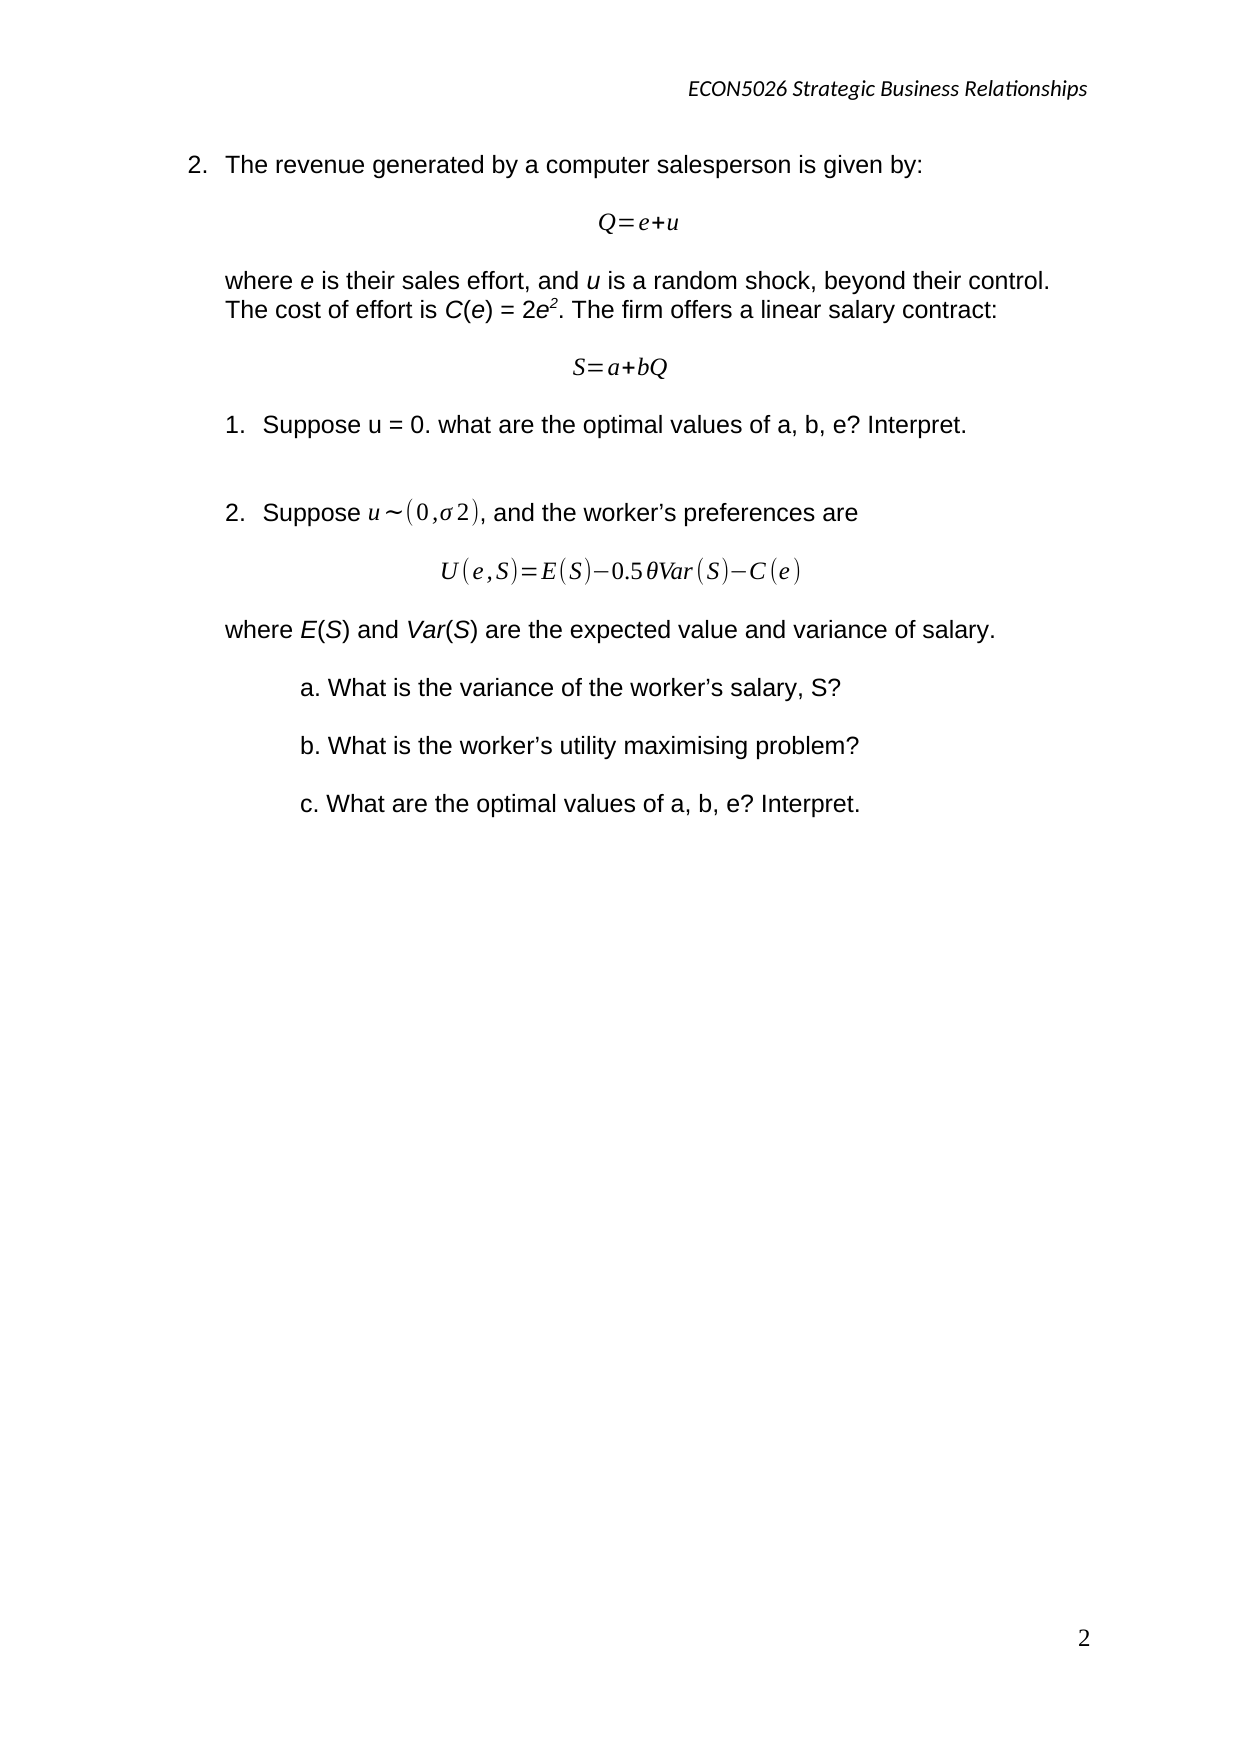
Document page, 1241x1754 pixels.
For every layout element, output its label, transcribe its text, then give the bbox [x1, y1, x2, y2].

list Suppose , and the worker’s preferences are [225, 497, 1090, 527]
text a. What is the variance of the worker’s salary, S? [300, 673, 1090, 702]
text where E(S) and Var(S) are the expected value and variance of salary. [225, 615, 1090, 644]
list Suppose u = 0. what are the optimal values of a, b, e? Interpret. [225, 410, 1090, 468]
text c. What are the optimal values of a, b, e? Interpret. [300, 789, 1090, 818]
text b. What is the worker’s utility maximising problem? [300, 731, 1090, 760]
list The revenue generated by a computer salesperson is given by: [187, 150, 1090, 179]
text where e is their sales effort, and u is a random shock, beyond their control. The cost of effort is C(e) = 2e2. The firm offers a linear salary contract: [225, 266, 1090, 323]
